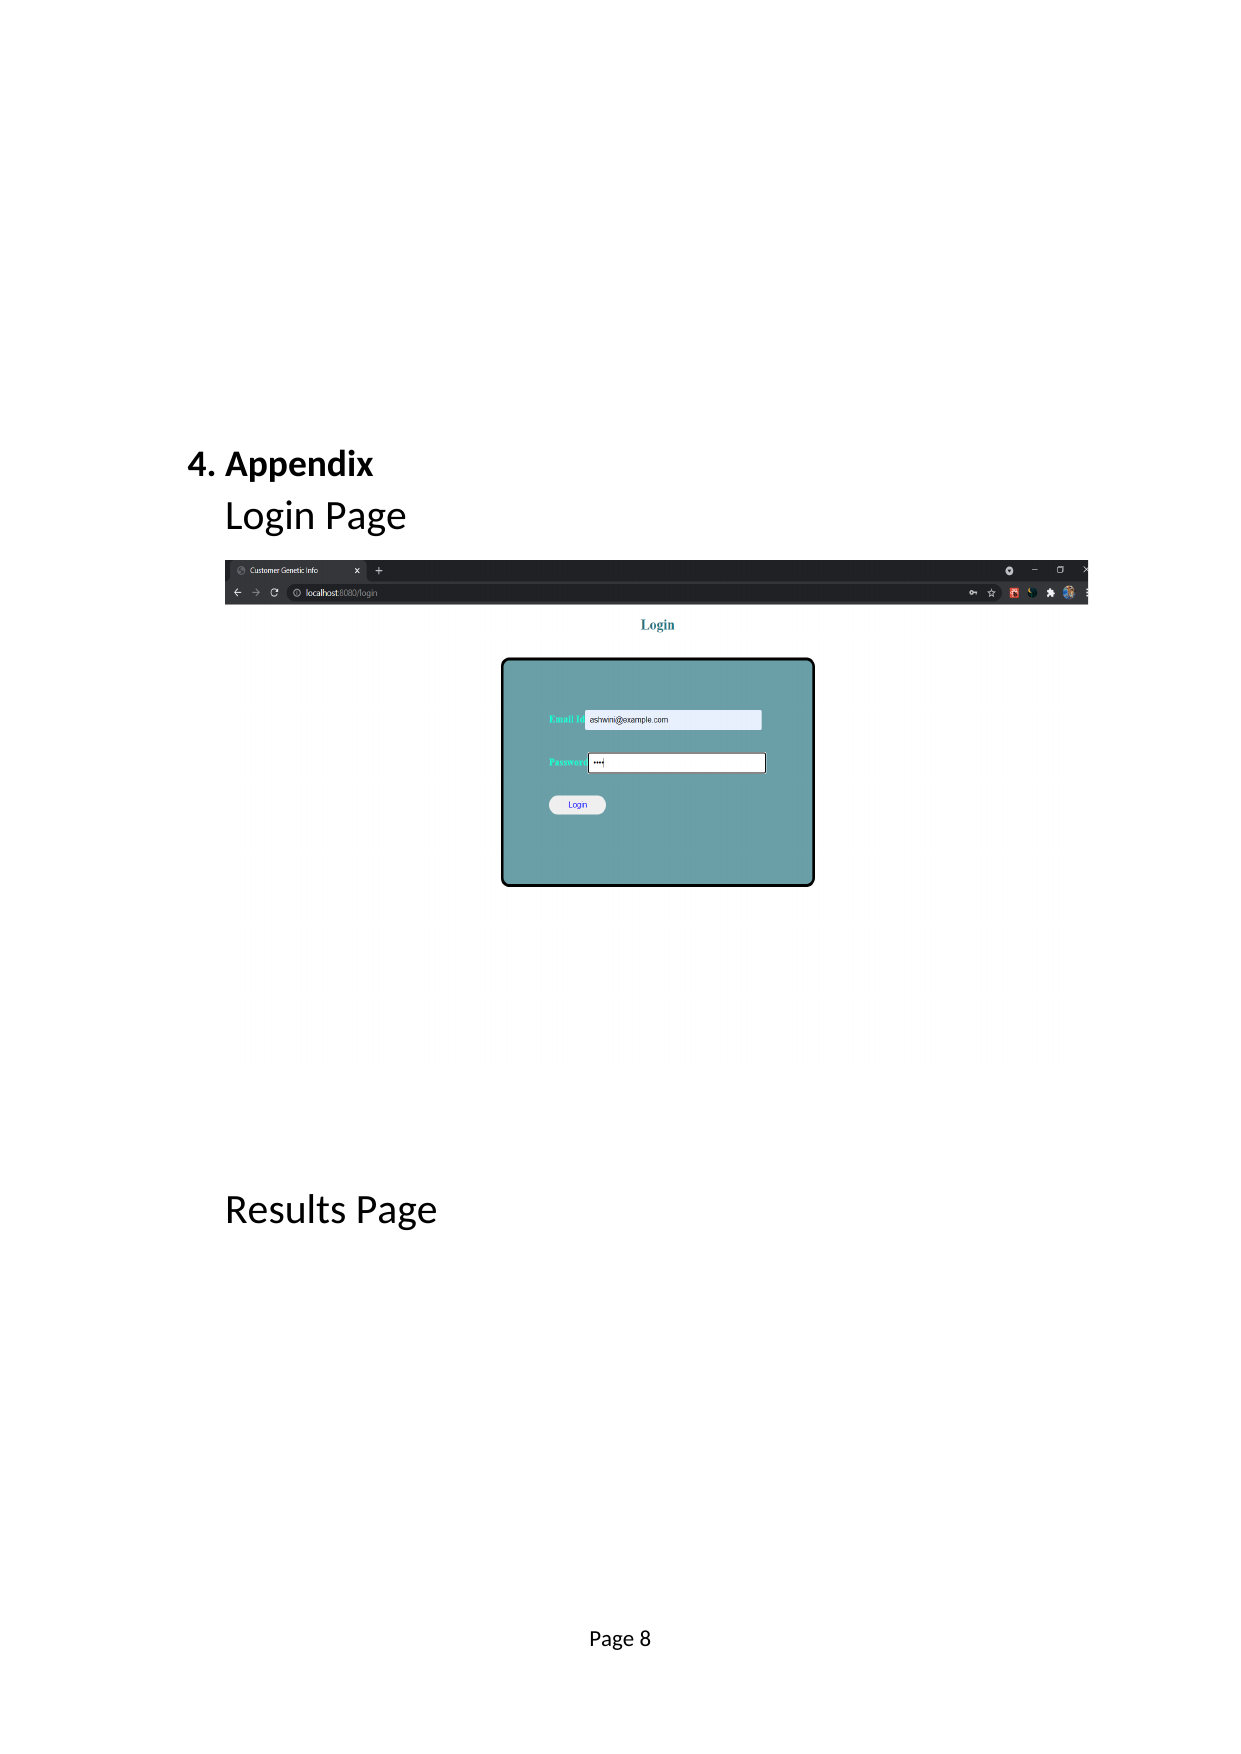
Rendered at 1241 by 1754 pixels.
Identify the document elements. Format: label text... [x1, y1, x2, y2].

text Results Page [150, 1183, 1090, 1234]
text Login Page [225, 489, 1090, 540]
subtitle Appendix [187, 439, 1090, 485]
picture [225, 560, 1089, 1071]
